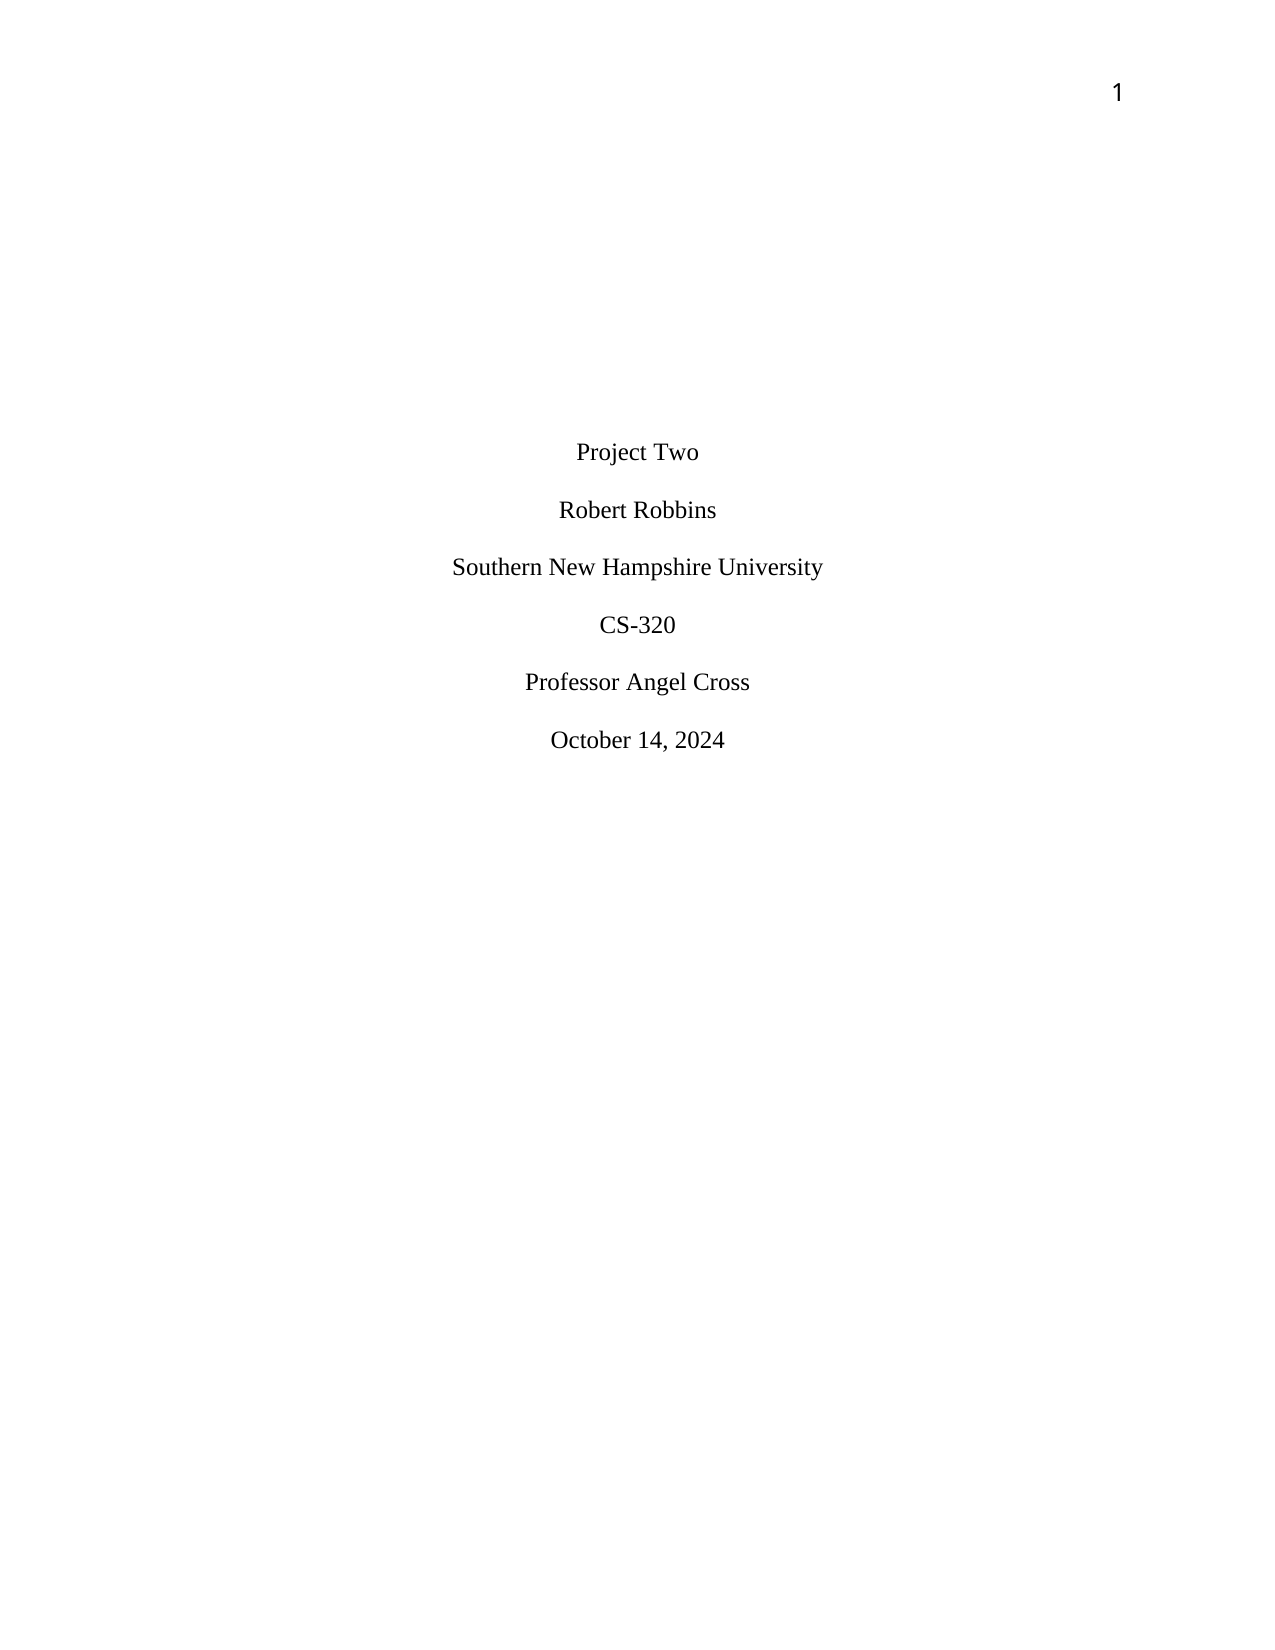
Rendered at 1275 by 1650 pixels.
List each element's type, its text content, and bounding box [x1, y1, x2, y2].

text CS-320 [150, 610, 1125, 639]
text Project Two [150, 437, 1125, 466]
text Professor Angel Cross [150, 667, 1125, 696]
text October 14, 2024 [150, 725, 1125, 754]
text Southern New Hampshire University [150, 552, 1125, 581]
text Robert Robbins [150, 495, 1125, 524]
